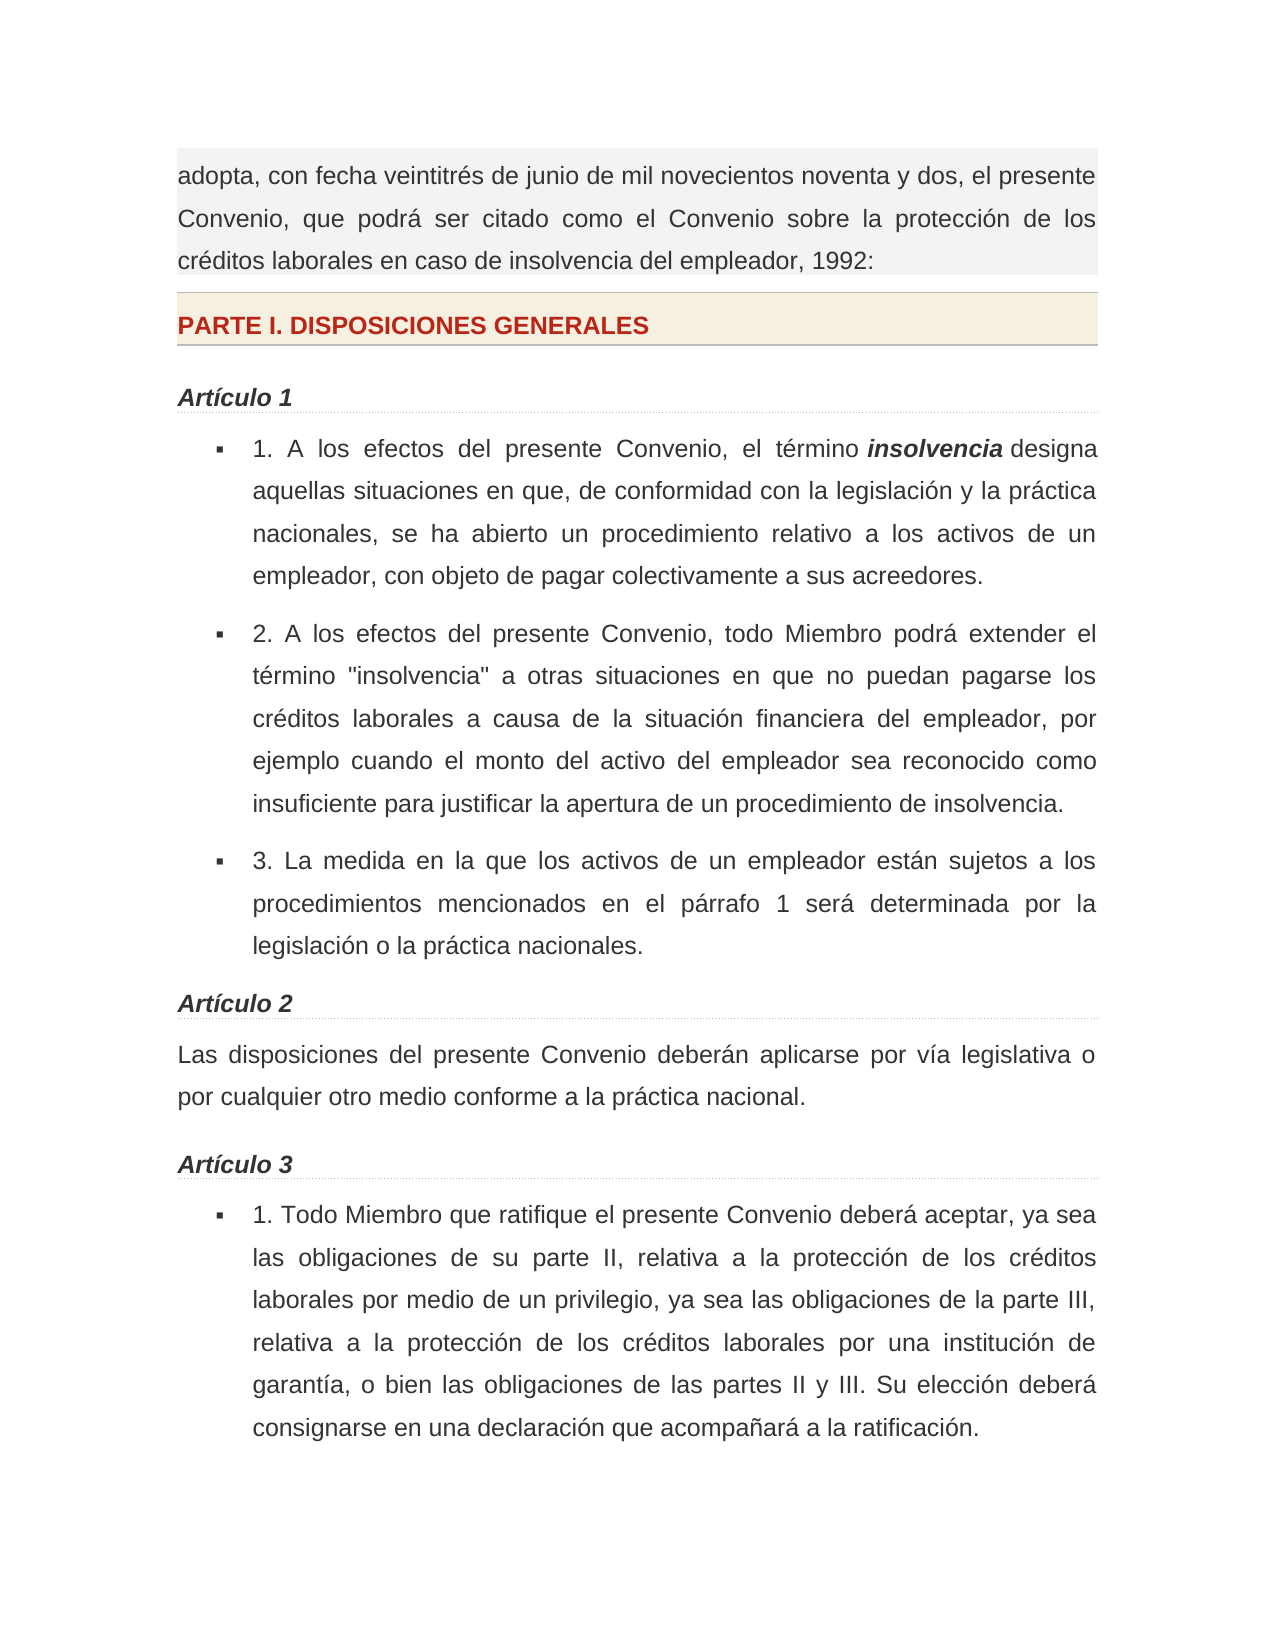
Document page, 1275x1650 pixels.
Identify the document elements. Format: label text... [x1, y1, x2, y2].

list 1. Todo Miembro que ratifique el presente Convenio deberá aceptar, ya sea las obligaciones de su parte II, relativa a la protección de los créditos laborales por medio de un privilegio, ya sea las obligaciones de la parte III, relativa a la protección de los créditos laborales por una institución de garantía, o bien las obligaciones de las partes II y III. Su elección deberá consignarse en una declaración que acompañará a la ratificación. [215, 1187, 1098, 1442]
text Artículo 2 [177, 975, 1098, 1018]
text Artículo 1 [177, 369, 1098, 412]
list 3. La medida en la que los activos de un empleador están sujetos a los procedimientos mencionados en el párrafo 1 será determinada por la legislación o la práctica nacionales. [215, 832, 1098, 960]
text PARTE I. DISPOSICIONES GENERALES [177, 293, 1098, 344]
text Artículo 3 [177, 1136, 1098, 1179]
text Las disposiciones del presente Convenio deberán aplicarse por vía legislativa o por cualquier otro medio conforme a la práctica nacional. [177, 1026, 1098, 1111]
list 2. A los efectos del presente Convenio, todo Miembro podrá extender el término "insolvencia" a otras situaciones en que no puedan pagarse los créditos laborales a causa de la situación financiera del empleador, por ejemplo cuando el monto del activo del empleador sea reconocido como insuficiente para justificar la apertura de un procedimiento de insolvencia. [215, 605, 1098, 817]
text adopta, con fecha veintitrés de junio de mil novecientos noventa y dos, el presente Convenio, que podrá ser citado como el Convenio sobre la protección de los créditos laborales en caso de insolvencia del empleador, 1992: [177, 148, 1098, 275]
list 1. A los efectos del presente Convenio, el término insolvencia designa aquellas situaciones en que, de conformidad con la legislación y la práctica nacionales, se ha abierto un procedimiento relativo a los activos de un empleador, con objeto de pagar colectivamente a sus acreedores. [215, 420, 1098, 590]
